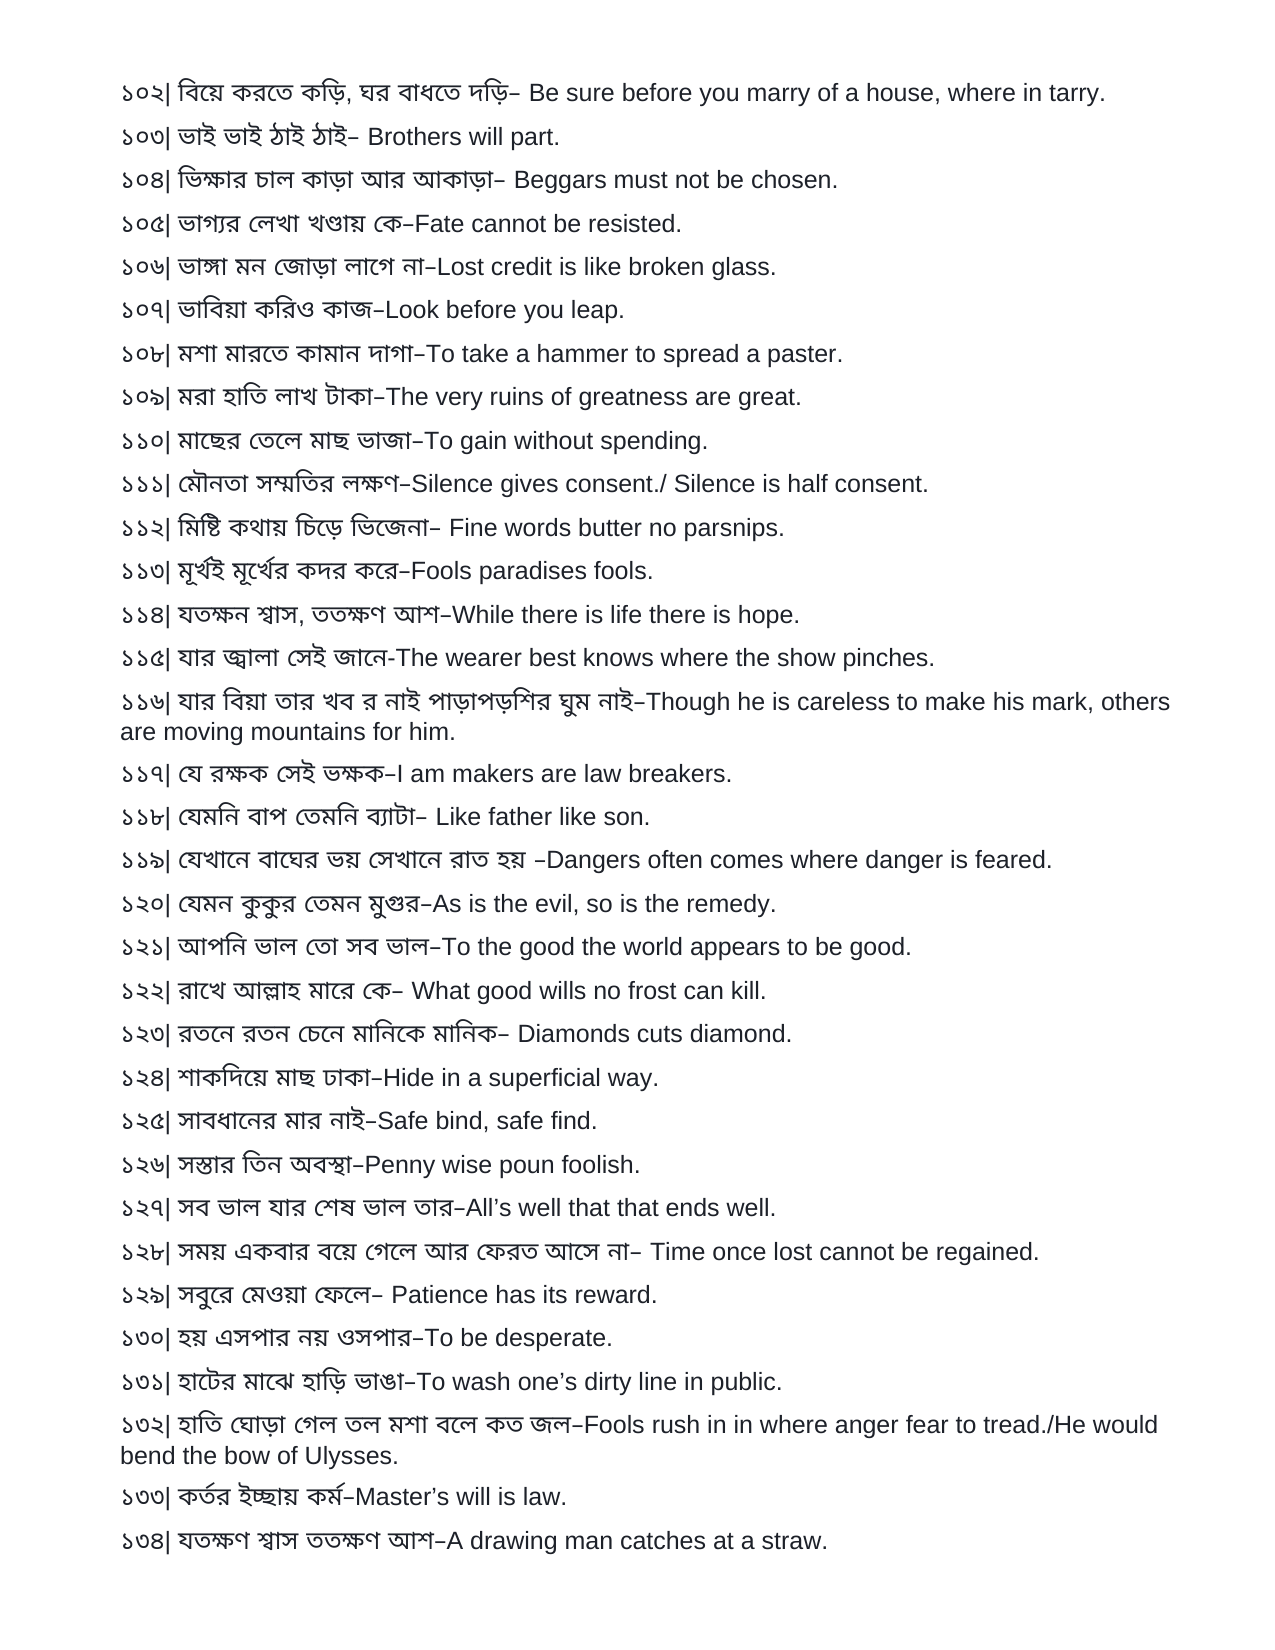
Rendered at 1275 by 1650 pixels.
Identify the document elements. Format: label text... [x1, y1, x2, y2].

text ১২৫| সাবধানের মার নাই–Safe bind, safe find. [120, 1103, 1200, 1137]
text ১৩০| হয় এসপার নয় ওসপার–To be desperate. [120, 1320, 1200, 1354]
text ১৩১| হাটের মাঝে হাড়ি ভাঙা–To wash one’s dirty line in public. [120, 1363, 1200, 1397]
text ১০৯| মরা হাতি লাখ টাকা–The very ruins of greatness are great. [120, 379, 1200, 413]
text ১৩৩| কর্তর ইচ্ছায় কর্ম–Master’s will is law. [120, 1479, 1200, 1513]
text ১২১| আপনি ভাল তো সব ভাল–To the good the world appears to be good. [120, 929, 1200, 963]
text ১৩২| হাতি ঘোড়া গেল তল মশা বলে কত জল–Fools rush in in where anger fear to tread./He would bend the bow of Ulysses. [120, 1407, 1200, 1470]
text ১২২| রাখে আল্লাহ মারে কে– What good wills no frost can kill. [120, 972, 1200, 1007]
text ১৩৪| যতক্ষণ শ্বাস ততক্ষণ আশ–A drawing man catches at a straw. [120, 1522, 1200, 1557]
text ১০৬| ভাঙ্গা মন জোড়া লাগে না–Lost credit is like broken glass. [120, 249, 1200, 283]
text ১০৪| ভিক্ষার চাল কাড়া আর আকাড়া– Beggars must not be chosen. [120, 162, 1200, 196]
text ১০৩| ভাই ভাই ঠাই ঠাই– Brothers will part. [120, 118, 1200, 152]
text ১২৭| সব ভাল যার শেষ ভাল তার–All’s well that that ends well. [120, 1190, 1200, 1224]
text ১১৮| যেমনি বাপ তেমনি ব্যাটা– Like father like son. [120, 799, 1200, 833]
text ১১০| মাছের তেলে মাছ ভাজা–To gain without spending. [120, 422, 1200, 457]
text ১১৪| যতক্ষন শ্বাস, ততক্ষণ আশ–While there is life there is hope. [120, 596, 1200, 630]
text ১২৯| সবুরে মেওয়া ফেলে– Patience has its reward. [120, 1277, 1200, 1311]
text ১১৬| যার বিয়া তার খব র নাই পাড়াপড়শির ঘুম নাই–Though he is careless to make his mark, others are moving mountains for him. [120, 683, 1200, 746]
text ১০৭| ভাবিয়া করিও কাজ–Look before you leap. [120, 292, 1200, 326]
text ১০৮| মশা মারতে কামান দাগা–To take a hammer to spread a paster. [120, 336, 1200, 370]
text ১১৩| মূর্খই মূর্খের কদর করে–Fools paradises fools. [120, 553, 1200, 587]
text ১১৫| যার জ্বালা সেই জানে-The wearer best knows where the show pinches. [120, 640, 1200, 674]
text ১০২| বিয়ে করতে কড়ি, ঘর বাধতে দড়ি– Be sure before you marry of a house, where in tarry. [120, 75, 1200, 109]
text ১২৪| শাকদিয়ে মাছ ঢাকা–Hide in a superficial way. [120, 1059, 1200, 1093]
text ১২৩| রতনে রতন চেনে মানিকে মানিক– Diamonds cuts diamond. [120, 1016, 1200, 1050]
text ১২৬| সস্তার তিন অবস্থা–Penny wise poun foolish. [120, 1146, 1200, 1180]
text ১২০| যেমন কুকুর তেমন মুগুর–As is the evil, so is the remedy. [120, 886, 1200, 920]
text ১১১| মৌনতা সম্মতির লক্ষণ–Silence gives consent./ Silence is half consent. [120, 466, 1200, 500]
text ১১২| মিষ্টি কথায় চিড়ে ভিজেনা– Fine words butter no parsnips. [120, 509, 1200, 543]
text ১২৮| সময় একবার বয়ে গেলে আর ফেরত আসে না– Time once lost cannot be regained. [120, 1233, 1200, 1267]
text ১১৯| যেখানে বাঘের ভয় সেখানে রাত হয় –Dangers often comes where danger is feared. [120, 842, 1200, 876]
text ১১৭| যে রক্ষক সেই ভক্ষক–I am makers are law breakers. [120, 755, 1200, 789]
text ১০৫| ভাগ্যর লেখা খণ্ডায় কে–Fate cannot be resisted. [120, 205, 1200, 239]
